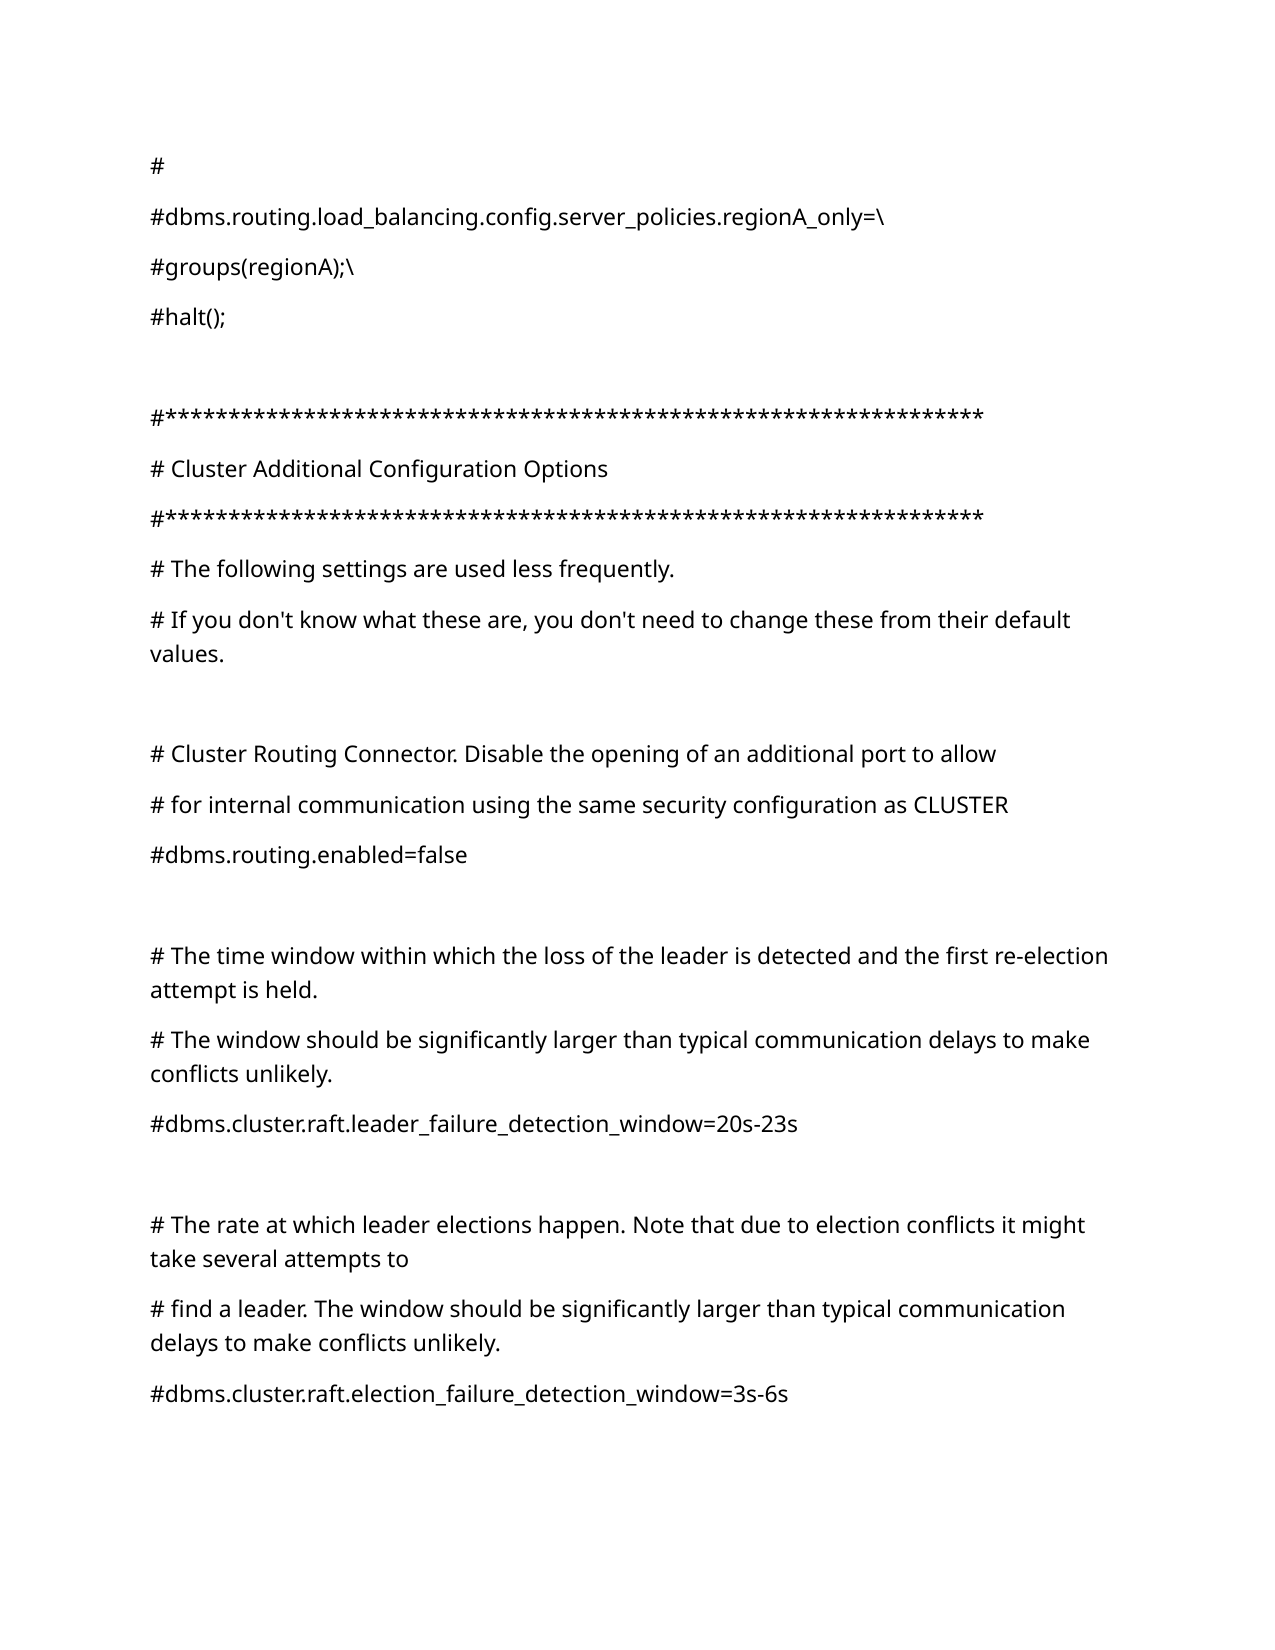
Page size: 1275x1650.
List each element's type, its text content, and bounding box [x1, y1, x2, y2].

text # The time window within which the loss of the leader is detected and the first re-election attempt is held. [150, 940, 1125, 1005]
text # for internal communication using the same security configuration as CLUSTER [150, 789, 1125, 820]
text #dbms.cluster.raft.election_failure_detection_window=3s-6s [150, 1377, 1125, 1409]
text # [150, 150, 1125, 181]
text # The rate at which leader elections happen. Note that due to election conflicts it might take several attempts to [150, 1209, 1125, 1274]
text #***************************************************************** [150, 503, 1125, 534]
text #groups(regionA);\ [150, 251, 1125, 282]
text # If you don't know what these are, you don't need to change these from their default values. [150, 604, 1125, 669]
text #dbms.routing.enabled=false [150, 839, 1125, 870]
text # Cluster Routing Connector. Disable the opening of an additional port to allow [150, 738, 1125, 769]
text # The window should be significantly larger than typical communication delays to make conflicts unlikely. [150, 1024, 1125, 1089]
text # The following settings are used less frequently. [150, 553, 1125, 584]
text #halt(); [150, 301, 1125, 332]
text # Cluster Additional Configuration Options [150, 452, 1125, 484]
text #***************************************************************** [150, 402, 1125, 433]
text #dbms.cluster.raft.leader_failure_detection_window=20s-23s [150, 1108, 1125, 1139]
text # find a leader. The window should be significantly larger than typical communication delays to make conflicts unlikely. [150, 1293, 1125, 1358]
text #dbms.routing.load_balancing.config.server_policies.regionA_only=\ [150, 200, 1125, 232]
